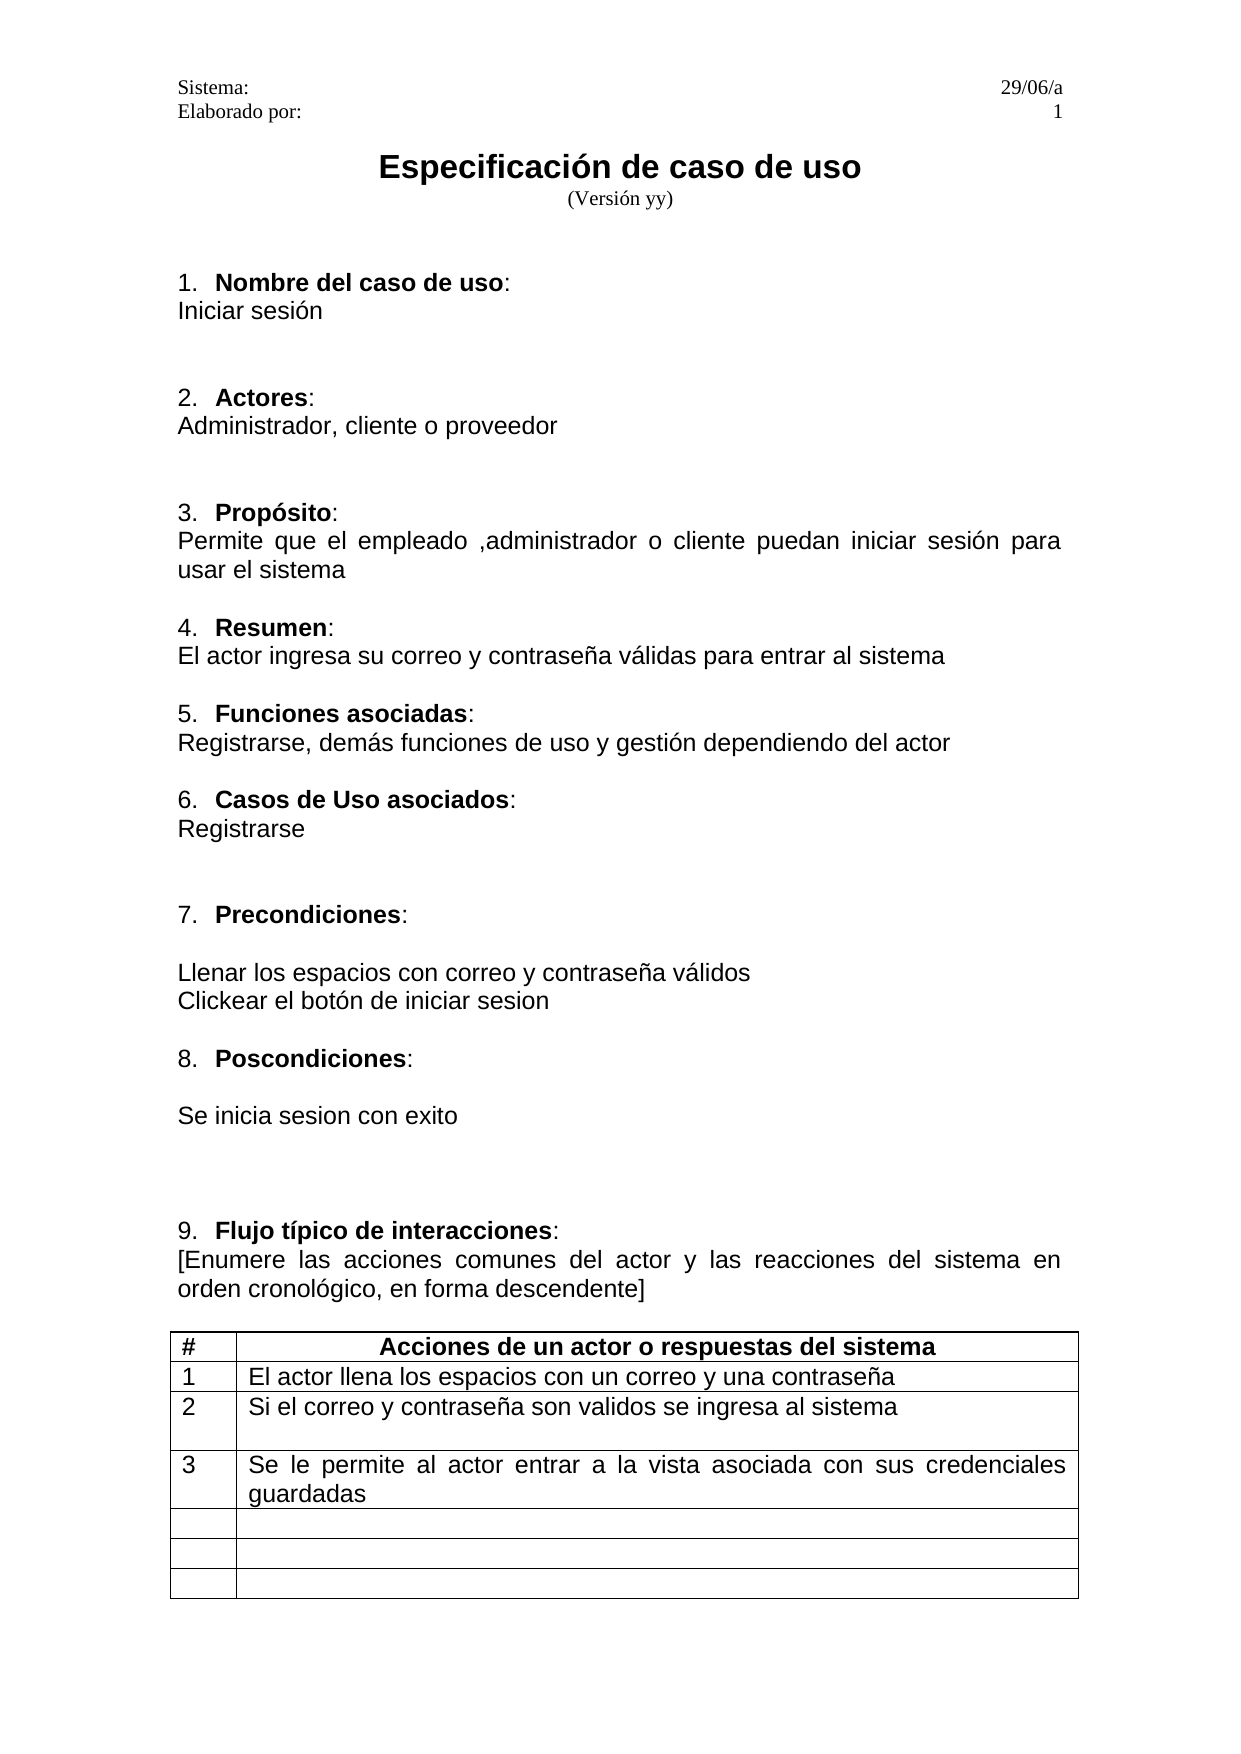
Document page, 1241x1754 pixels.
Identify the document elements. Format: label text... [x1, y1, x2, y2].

text Registrarse [177, 814, 1063, 843]
text (Versión yy) [177, 186, 1063, 210]
table_header # [171, 1333, 236, 1361]
text Iniciar sesión [177, 296, 1063, 325]
table_cell [237, 1539, 1078, 1568]
text Llenar los espacios con correo y contraseña válidos [177, 958, 1063, 986]
text Clickear el botón de iniciar sesion [177, 986, 1063, 1015]
text El actor ingresa su correo y contraseña válidas para entrar al sistema [177, 641, 1063, 670]
list Funciones asociadas: [177, 699, 1063, 728]
list Actores: [177, 383, 1063, 411]
table_cell [171, 1509, 236, 1538]
table_cell 3 [171, 1451, 236, 1508]
list Resumen: [177, 613, 1063, 641]
text Administrador, cliente o proveedor [177, 411, 1063, 440]
table_cell [237, 1569, 1078, 1597]
list Poscondiciones: [177, 1044, 1063, 1073]
text Permite que el empleado ,administrador o cliente puedan iniciar sesión para usar el sistema [177, 526, 1063, 584]
text Especificación de caso de uso [177, 148, 1063, 186]
table_cell Si el correo y contraseña son validos se ingresa al sistema [237, 1392, 1078, 1449]
list Nombre del caso de uso: [177, 268, 1063, 296]
table_cell [237, 1509, 1078, 1538]
table_header Acciones de un actor o respuestas del sistema [237, 1333, 1078, 1361]
list Flujo típico de interacciones: [177, 1216, 1063, 1245]
text Registrarse, demás funciones de uso y gestión dependiendo del actor [177, 728, 1063, 756]
table_cell [171, 1539, 236, 1568]
table_cell El actor llena los espacios con un correo y una contraseña [237, 1362, 1078, 1391]
table_cell [171, 1569, 236, 1597]
text Se inicia sesion con exito [177, 1101, 1063, 1130]
table_cell Se le permite al actor entrar a la vista asociada con sus credenciales guardadas [237, 1451, 1078, 1508]
list Casos de Uso asociados: [177, 785, 1063, 814]
list Propósito: [177, 498, 1063, 526]
table_cell 2 [171, 1392, 236, 1449]
table_cell 1 [171, 1362, 236, 1391]
list Precondiciones: [177, 900, 1063, 929]
text [Enumere las acciones comunes del actor y las reacciones del sistema en orden cronológico, en forma descendente] [177, 1245, 1063, 1303]
